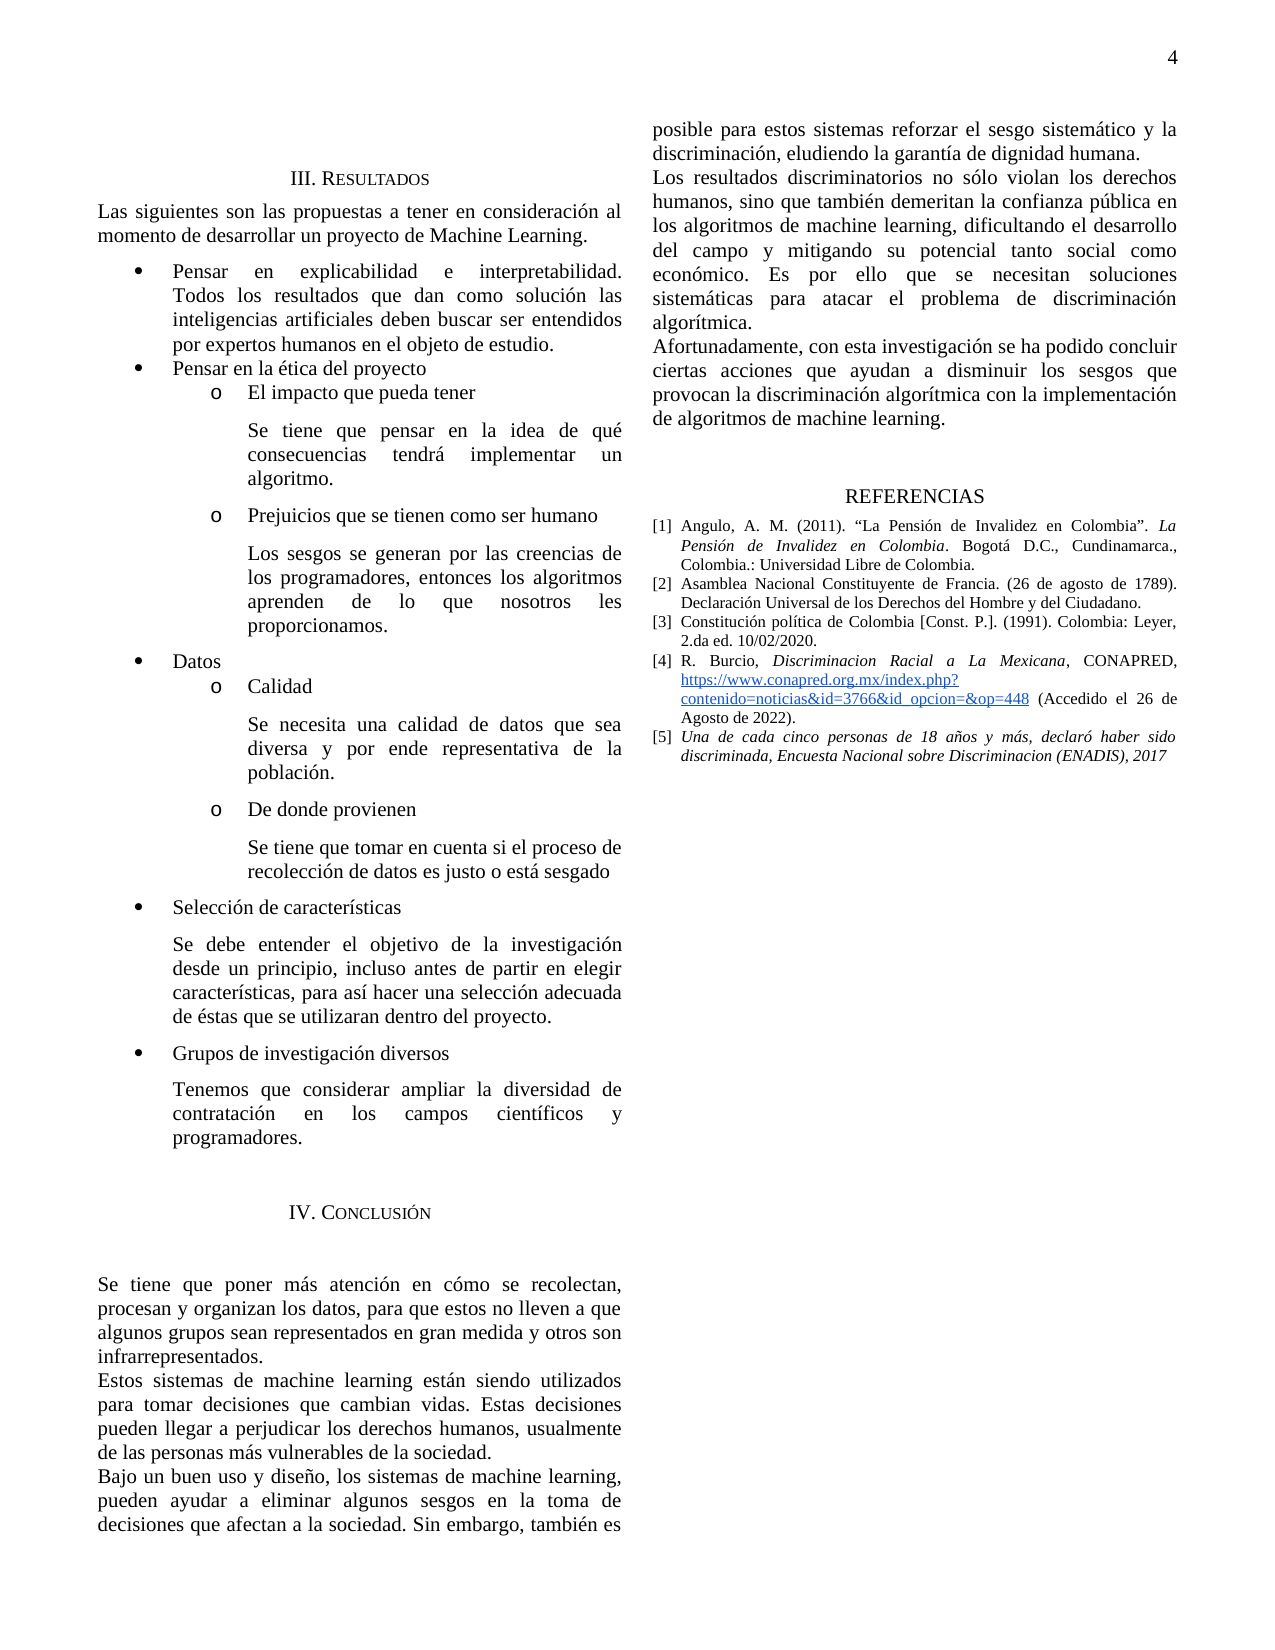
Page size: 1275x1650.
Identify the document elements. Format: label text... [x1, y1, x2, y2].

list Angulo, A. M. (2011). “La Pensión de Invalidez en Colombia”. La Pensión de Invalidez en Colombia. Bogotá D.C., Cundinamarca., Colombia.: Universidad Libre de Colombia. [652, 516, 1177, 574]
text Se tiene que pensar en la idea de qué consecuencias tendrá implementar un algoritmo. [247, 418, 622, 490]
text Se debe entender el objetivo de la investigación desde un principio, incluso antes de partir en elegir características, para así hacer una selección adecuada de éstas que se utilizaran dentro del proyecto. [172, 932, 622, 1028]
list Datos [135, 649, 622, 673]
text REFERENCIAS [652, 484, 1177, 508]
text Se tiene que poner más atención en cómo se recolectan, procesan y organizan los datos, para que estos no lleven a que algunos grupos sean representados en gran medida y otros son infrarrepresentados. [97, 1272, 622, 1368]
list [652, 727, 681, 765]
list De donde provienen [210, 796, 622, 822]
text Los resultados discriminatorios no sólo violan los derechos humanos, sino que también demeritan la confianza pública en los algoritmos de machine learning, dificultando el desarrollo del campo y mitigando su potencial tanto social como económico. Es por ello que se necesitan soluciones sistemáticas para atacar el problema de discriminación algorítmica. [652, 165, 1177, 334]
list Constitución política de Colombia [Const. P.]. (1991). Colombia: Leyer, 2.da ed. 10/02/2020. [652, 612, 1177, 650]
list Pensar en explicabilidad e interpretabilidad. Todos los resultados que dan como solución las inteligencias artificiales deben buscar ser entendidos por expertos humanos en el objeto de estudio. [135, 259, 622, 356]
text Bajo un buen uso y diseño, los sistemas de machine learning, pueden ayudar a eliminar algunos sesgos en la toma de decisiones que afectan a la sociedad. Sin embargo, también es posible para estos sistemas reforzar el sesgo sistemático y la discriminación, eludiendo la garantía de dignidad humana. [652, 117, 1177, 165]
list Calidad [210, 673, 622, 699]
subtitle III. Resultados [97, 166, 622, 190]
list El impacto que pueda tener [210, 379, 622, 405]
text Tenemos que considerar ampliar la diversidad de contratación en los campos científicos y programadores. [172, 1077, 622, 1149]
text IV. Conclusión [97, 1199, 622, 1224]
list Selección de características [135, 895, 622, 919]
text Afortunadamente, con esta investigación se ha podido concluir ciertas acciones que ayudan a disminuir los sesgos que provocan la discriminación algorítmica con la implementación de algoritmos de machine learning. [652, 334, 1177, 430]
text Los sesgos se generan por las creencias de los programadores, entonces los algoritmos aprenden de lo que nosotros les proporcionamos. [247, 541, 622, 637]
text Se tiene que tomar en cuenta si el proceso de recolección de datos es justo o está sesgado [247, 835, 622, 883]
list Prejuicios que se tienen como ser humano [210, 502, 622, 528]
text Estos sistemas de machine learning están siendo utilizados para tomar decisiones que cambian vidas. Estas decisiones pueden llegar a perjudicar los derechos humanos, usualmente de las personas más vulnerables de la sociedad. [97, 1368, 622, 1464]
text Bajo un buen uso y diseño, los sistemas de machine learning, pueden ayudar a eliminar algunos sesgos en la toma de decisiones que afectan a la sociedad. Sin embargo, también es posible para estos sistemas reforzar el sesgo sistemático y la discriminación, eludiendo la garantía de dignidad humana. [97, 1464, 622, 1536]
list R. Burcio, Discriminacion Racial a La Mexicana, CONAPRED, https://www.conapred.org.mx/index.php?contenido=noticias&id=3766&id_opcion=&op=448 (Accedido el 26 de Agosto de 2022). [652, 650, 1177, 727]
list Asamblea Nacional Constituyente de Francia. (26 de agosto de 1789). Declaración Universal de los Derechos del Hombre y del Ciudadano. [652, 574, 1177, 612]
text Las siguientes son las propuestas a tener en consideración al momento de desarrollar un proyecto de Machine Learning. [97, 199, 622, 247]
list Grupos de investigación diversos [135, 1041, 622, 1065]
text Se necesita una calidad de datos que sea diversa y por ende representativa de la población. [247, 712, 622, 784]
list Pensar en la ética del proyecto [135, 356, 622, 379]
